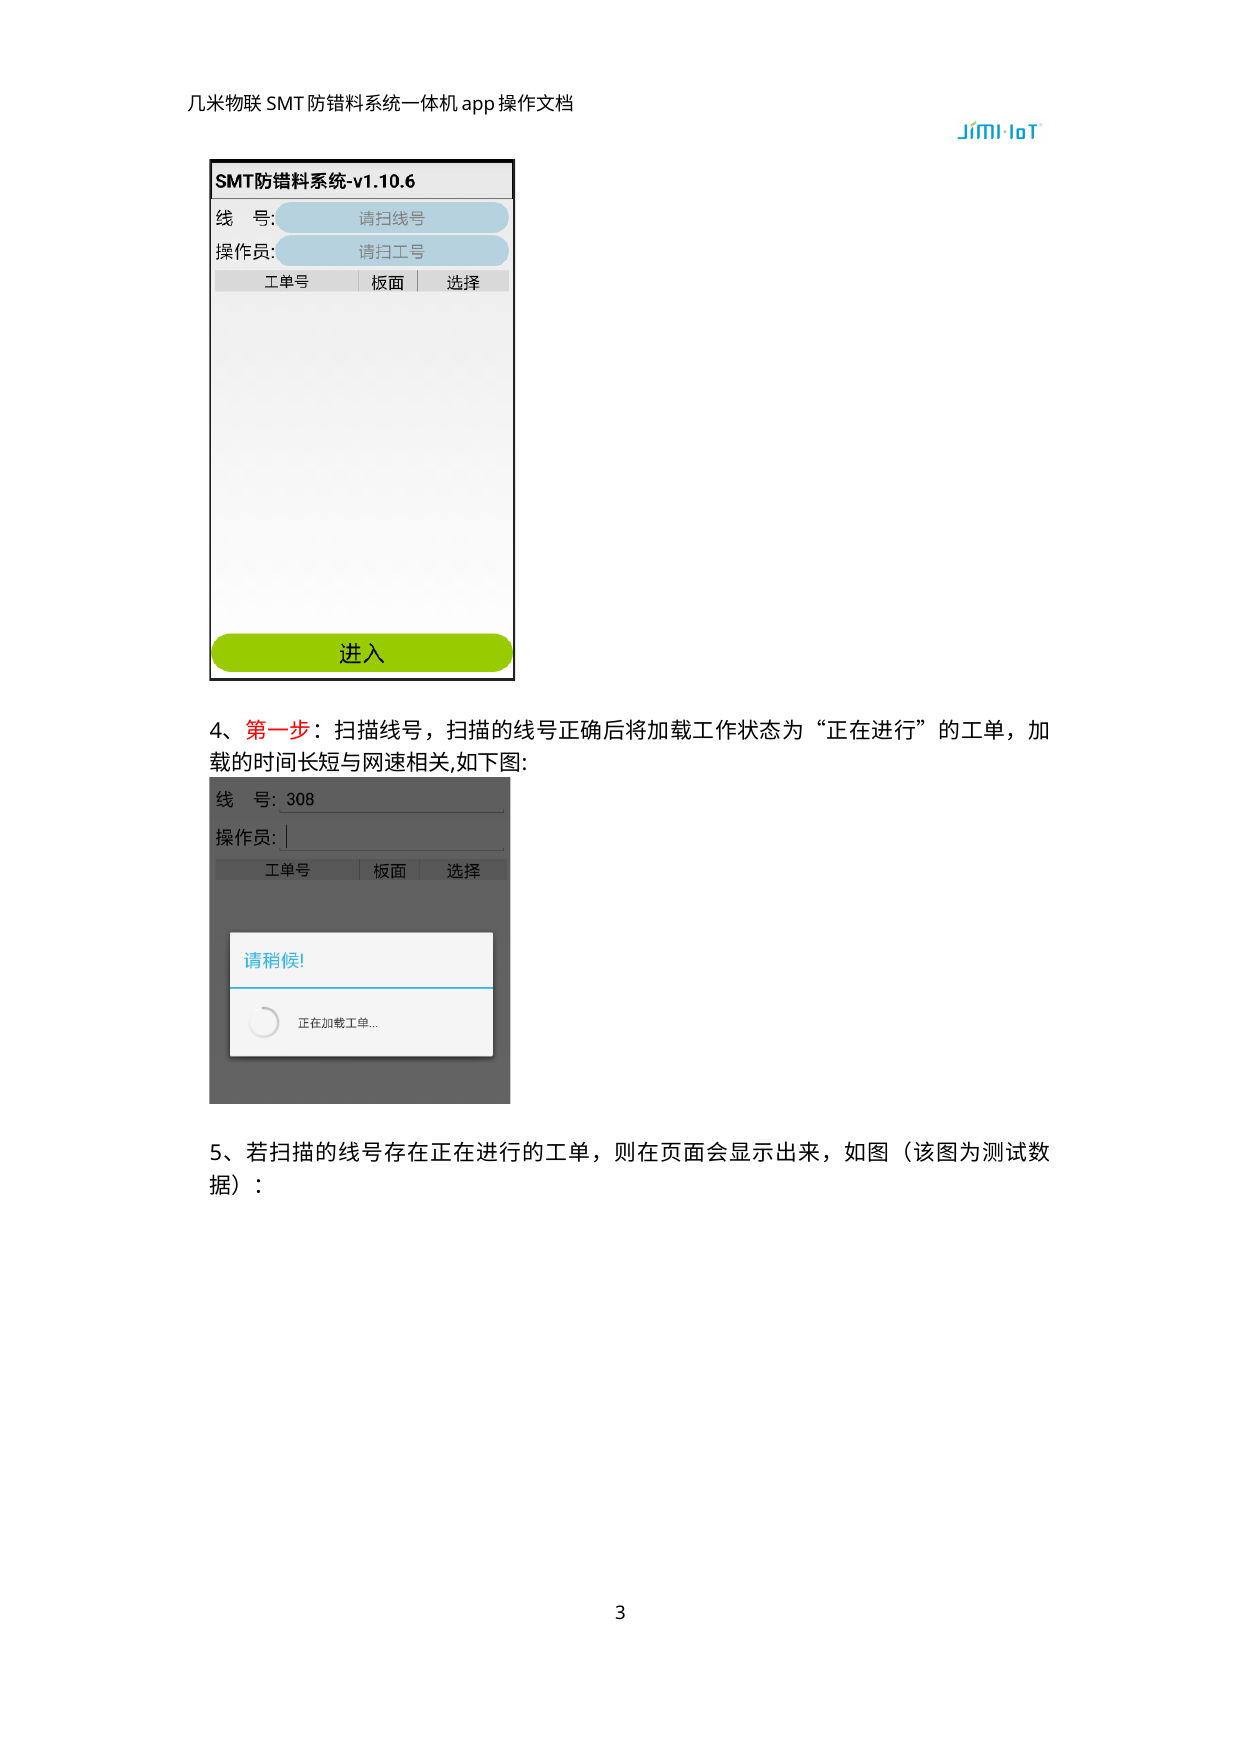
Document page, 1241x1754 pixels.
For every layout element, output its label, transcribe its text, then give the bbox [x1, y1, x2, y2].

picture [209, 777, 511, 1104]
text 4、第一步：扫描线号，扫描的线号正确后将加载工作状态为“正在进行”的工单，加载的时间长短与网速相关,如下图: [209, 712, 1053, 777]
picture [954, 117, 1047, 145]
picture [209, 159, 515, 681]
text 5、若扫描的线号存在正在进行的工单，则在页面会显示出来，如图（该图为测试数据）： [209, 1135, 1053, 1200]
